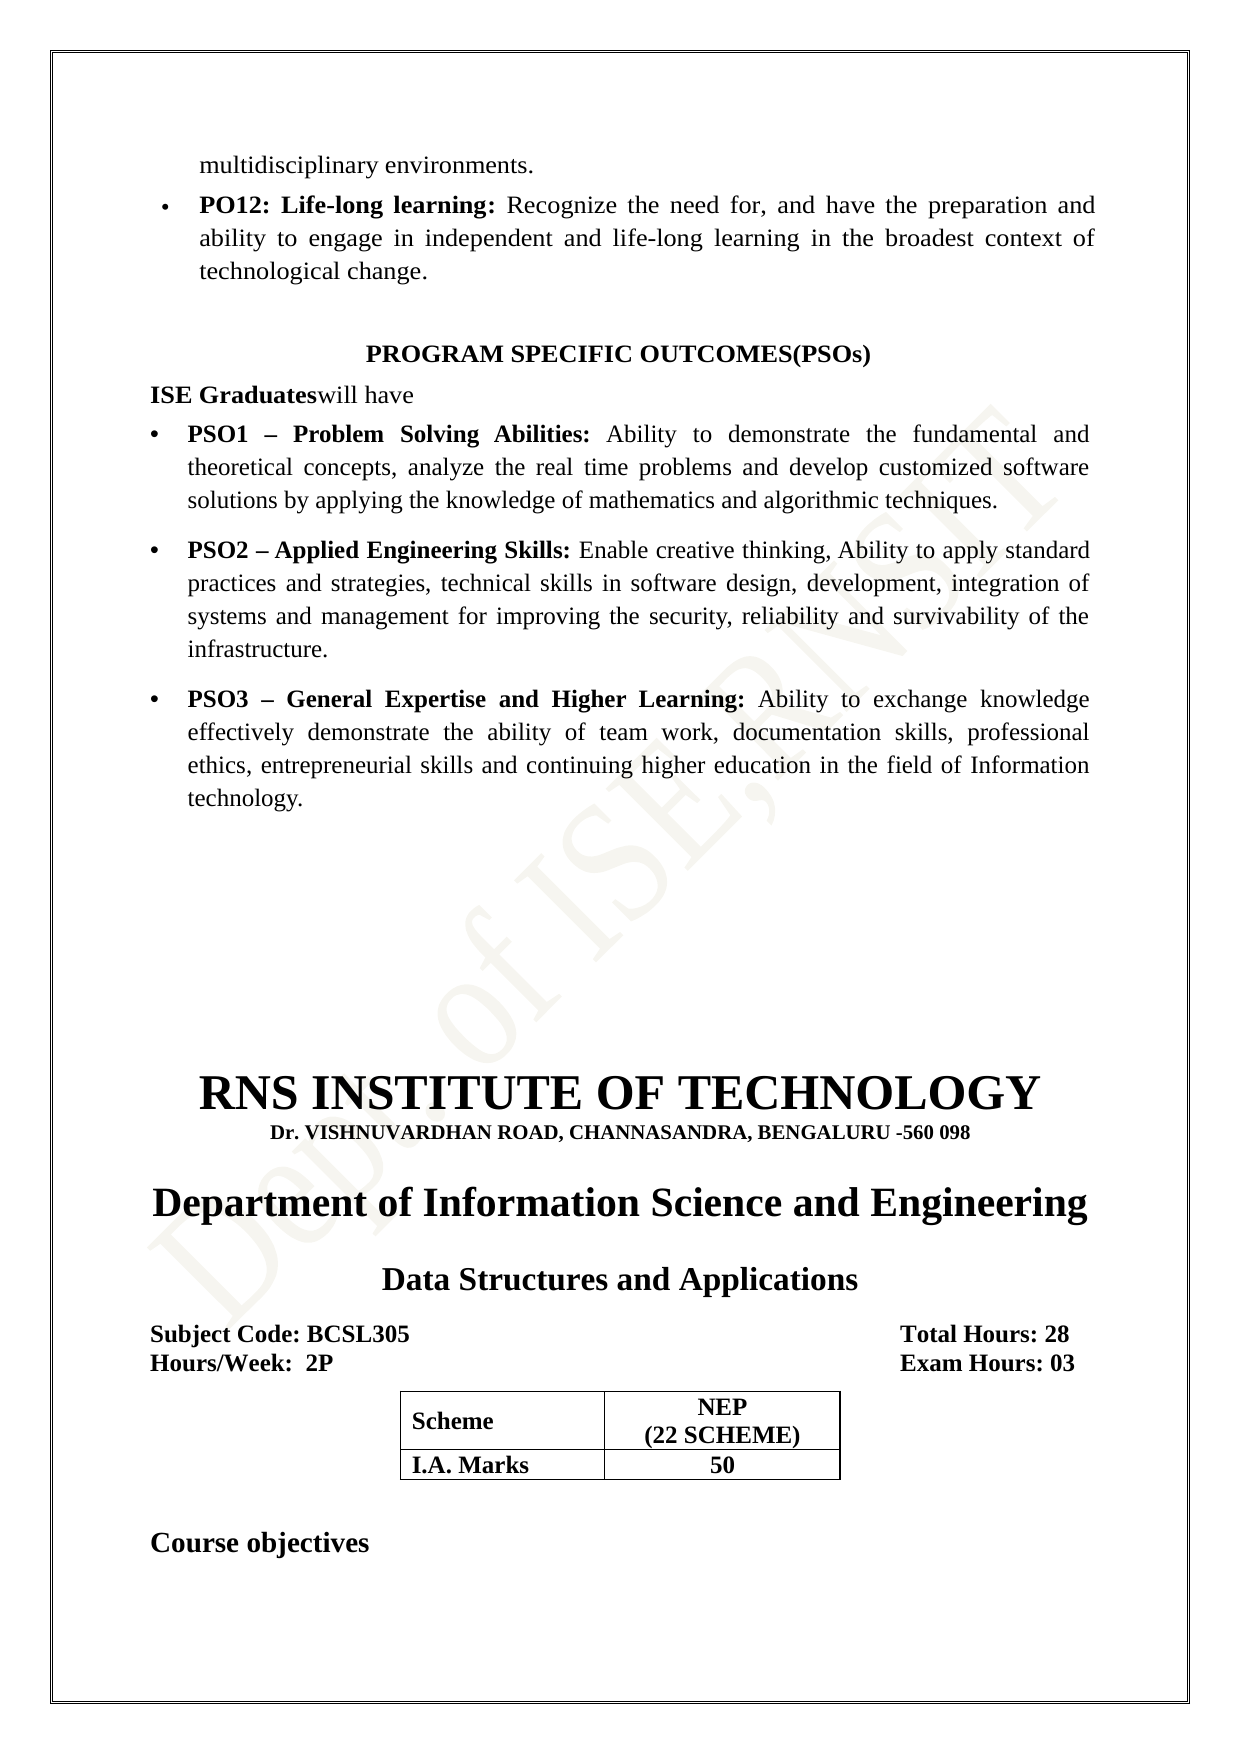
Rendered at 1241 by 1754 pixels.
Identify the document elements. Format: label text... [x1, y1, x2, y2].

subtitle PROGRAM SPECIFIC OUTCOMES(PSOs) [150, 339, 1087, 368]
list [162, 150, 1097, 179]
table_cell 50 [605, 1450, 839, 1479]
list PO12: Life-long learning: Recognize the need for, and have the preparation and ability to engage in independent and life-long learning in the broadest context of technological change. [162, 190, 1097, 285]
text Department of Information Science and Engineering [150, 1178, 1090, 1226]
text Hours/Week: 2P Exam Hours: 03 [150, 1348, 1090, 1406]
table_header Scheme [401, 1392, 604, 1449]
list PSO3 – General Expertise and Higher Learning: Ability to exchange knowledge effectively demonstrate the ability of team work, documentation skills, professional ethics, entrepreneurial skills and continuing higher education in the field of Information technology. [150, 684, 1090, 812]
list PSO2 – Applied Engineering Skills: Enable creative thinking, Ability to apply standard practices and strategies, technical skills in software design, development, integration of systems and management for improving the security, reliability and survivability of the infrastructure. [150, 535, 1090, 663]
text Dr. VISHNUVARDHAN ROAD, CHANNASANDRA, BENGALURU -560 098 [150, 1120, 1090, 1144]
list PSO1 – Problem Solving Abilities: Ability to demonstrate the fundamental and theoretical concepts, analyze the real time problems and develop customized software solutions by applying the knowledge of mathematics and algorithmic techniques. [150, 419, 1090, 514]
table_cell I.A. Marks [401, 1450, 604, 1479]
text Data Structures and Applications [150, 1259, 1090, 1298]
text RNS INSTITUTE OF TECHNOLOGY [150, 1063, 1090, 1120]
table_header NEP (22 SCHEME) [605, 1392, 839, 1449]
text Course objectives [150, 1525, 1090, 1559]
text Subject Code: BCSL305 Total Hours: 28 [150, 1319, 1090, 1348]
subtitle ISE Graduateswill have [150, 380, 832, 409]
